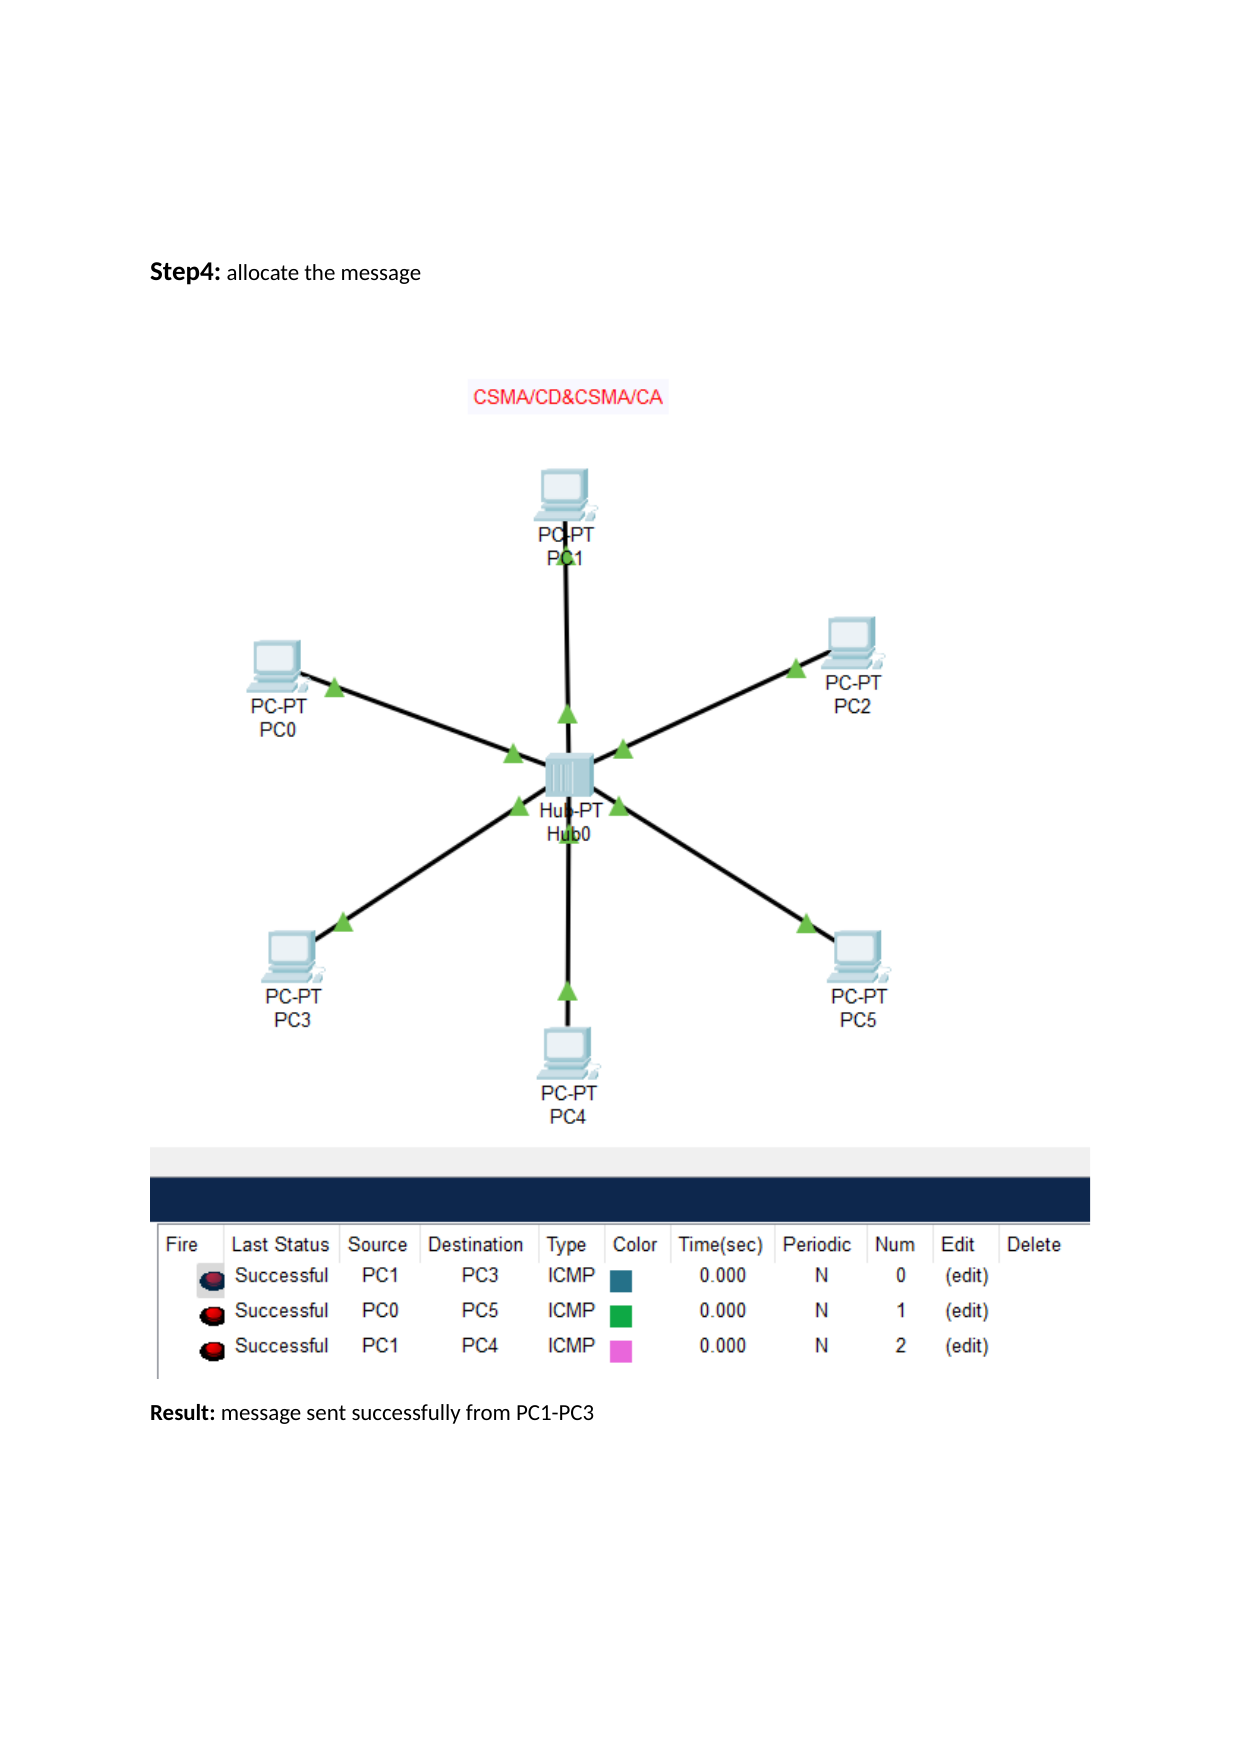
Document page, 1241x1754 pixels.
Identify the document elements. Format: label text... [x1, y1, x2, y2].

picture [150, 306, 1091, 1379]
text Step4: allocate the message [150, 254, 1090, 288]
text Result: message sent successfully from PC1-PC3 [150, 1398, 1090, 1426]
